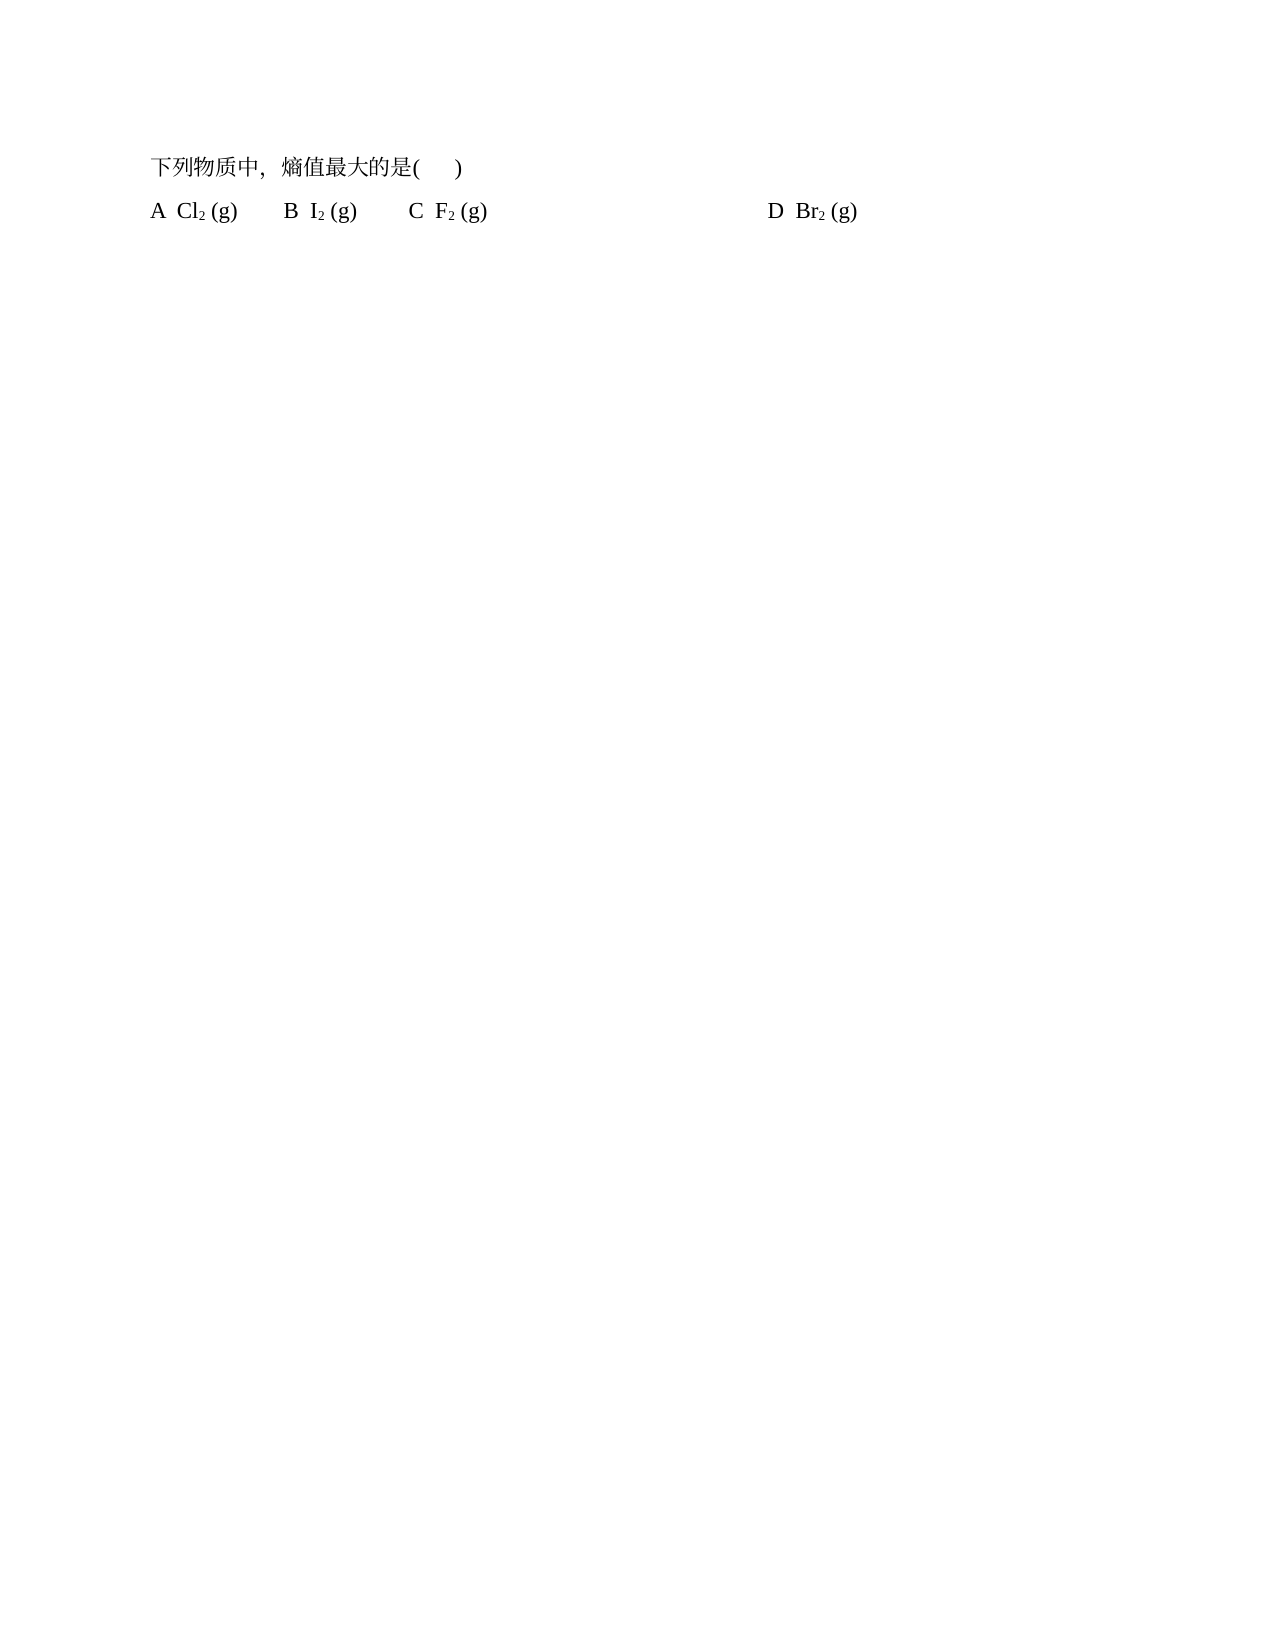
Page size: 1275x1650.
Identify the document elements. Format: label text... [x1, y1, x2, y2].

text 下列物质中，熵值最大的是( ) [150, 150, 1125, 184]
text A Cl2 (g) B I2 (g) C F2 (g) D Br2 (g) [150, 201, 1125, 230]
